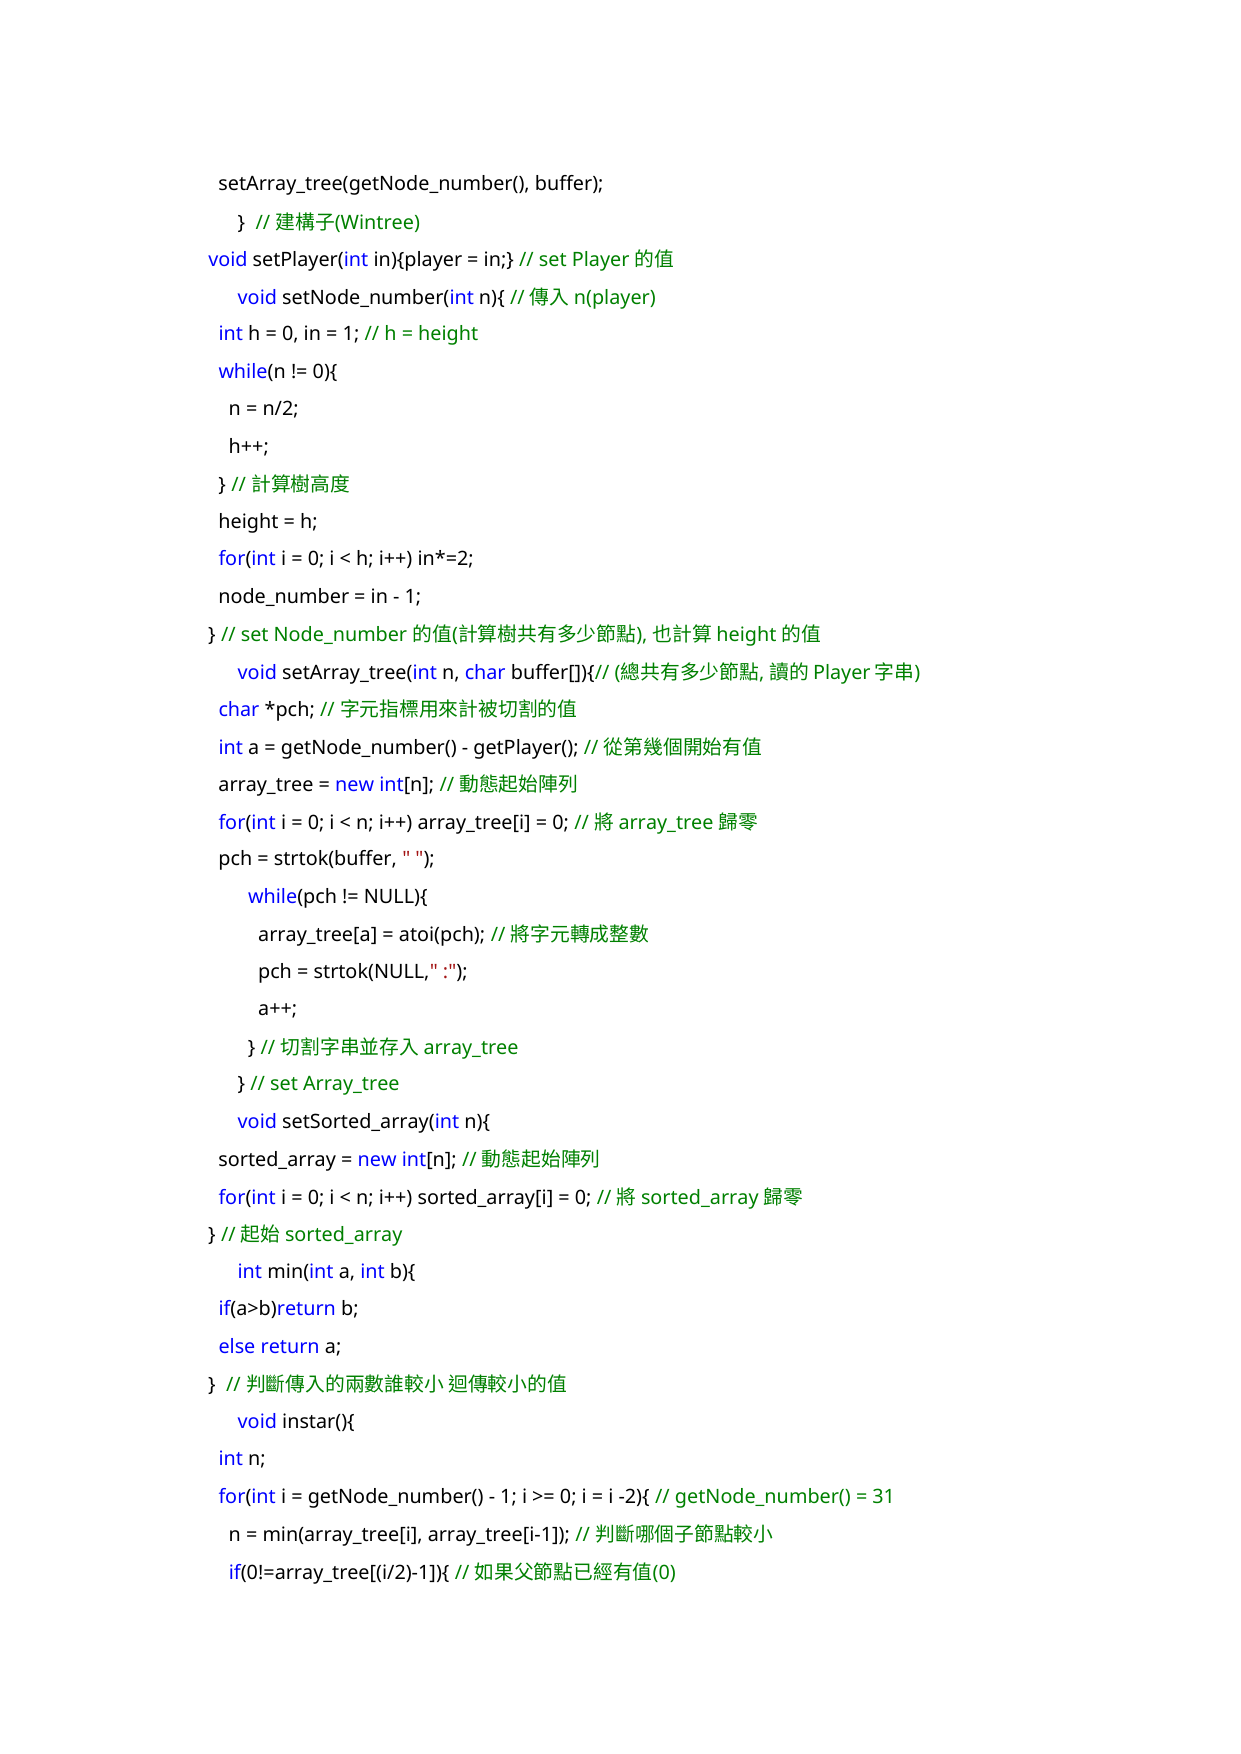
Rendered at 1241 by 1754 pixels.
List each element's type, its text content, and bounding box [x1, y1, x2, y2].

text if(0!=array_tree[(i/2)-1]){ // 如果父節點已經有值(0) [187, 1552, 1053, 1589]
text int n; [187, 1439, 1053, 1477]
text for(int i = getNode_number() - 1; i >= 0; i = i -2){ // getNode_number() = 31 [187, 1477, 1053, 1514]
text for(int i = 0; i < n; i++) sorted_array[i] = 0; // 將 sorted_array 歸零 [187, 1177, 1053, 1214]
text void setSorted_array(int n){ [187, 1102, 1053, 1139]
text height = h; [187, 502, 1053, 539]
text setArray_tree(getNode_number(), buffer); [187, 164, 1053, 202]
text for(int i = 0; i < h; i++) in*=2; [187, 539, 1053, 577]
text if(a>b)return b; [187, 1289, 1053, 1327]
text n = n/2; [187, 389, 1053, 427]
text } // set Node_number 的值(計算樹共有多少節點), 也計算 height 的值 [187, 614, 1053, 652]
text } // 建構子(Wintree) [187, 202, 1053, 239]
text pch = strtok(NULL," :"); [187, 952, 1053, 989]
text while(pch != NULL){ [187, 877, 1053, 914]
text a++; [187, 989, 1053, 1027]
text void setNode_number(int n){ // 傳入 n(player) [187, 277, 1053, 314]
text void setArray_tree(int n, char buffer[]){// (總共有多少節點, 讀的Player字串) [187, 652, 1053, 689]
text } // 切割字串並存入 array_tree [187, 1027, 1053, 1064]
text void setPlayer(int in){player = in;} // set Player 的值 [187, 239, 1053, 277]
text int min(int a, int b){ [187, 1252, 1053, 1289]
text } // 計算樹高度 [187, 464, 1053, 502]
text h++; [187, 427, 1053, 464]
text pch = strtok(buffer, " "); [187, 839, 1053, 877]
text else return a; [187, 1327, 1053, 1364]
text int h = 0, in = 1; // h = height [187, 314, 1053, 352]
text for(int i = 0; i < n; i++) array_tree[i] = 0; // 將 array_tree 歸零 [187, 802, 1053, 839]
text while(n != 0){ [187, 352, 1053, 389]
text void instar(){ [187, 1402, 1053, 1439]
text int a = getNode_number() - getPlayer(); // 從第幾個開始有值 [187, 727, 1053, 764]
text char *pch; // 字元指標用來計被切割的值 [187, 689, 1053, 727]
text node_number = in - 1; [187, 577, 1053, 614]
text array_tree[a] = atoi(pch); // 將字元轉成整數 [187, 914, 1053, 952]
text } // 起始 sorted_array [187, 1214, 1053, 1252]
text } // set Array_tree [187, 1064, 1053, 1102]
text array_tree = new int[n]; // 動態起始陣列 [187, 764, 1053, 802]
text n = min(array_tree[i], array_tree[i-1]); // 判斷哪個子節點較小 [187, 1514, 1053, 1552]
text } // 判斷傳入的兩數誰較小 迴傳較小的值 [187, 1364, 1053, 1402]
text sorted_array = new int[n]; // 動態起始陣列 [187, 1139, 1053, 1177]
